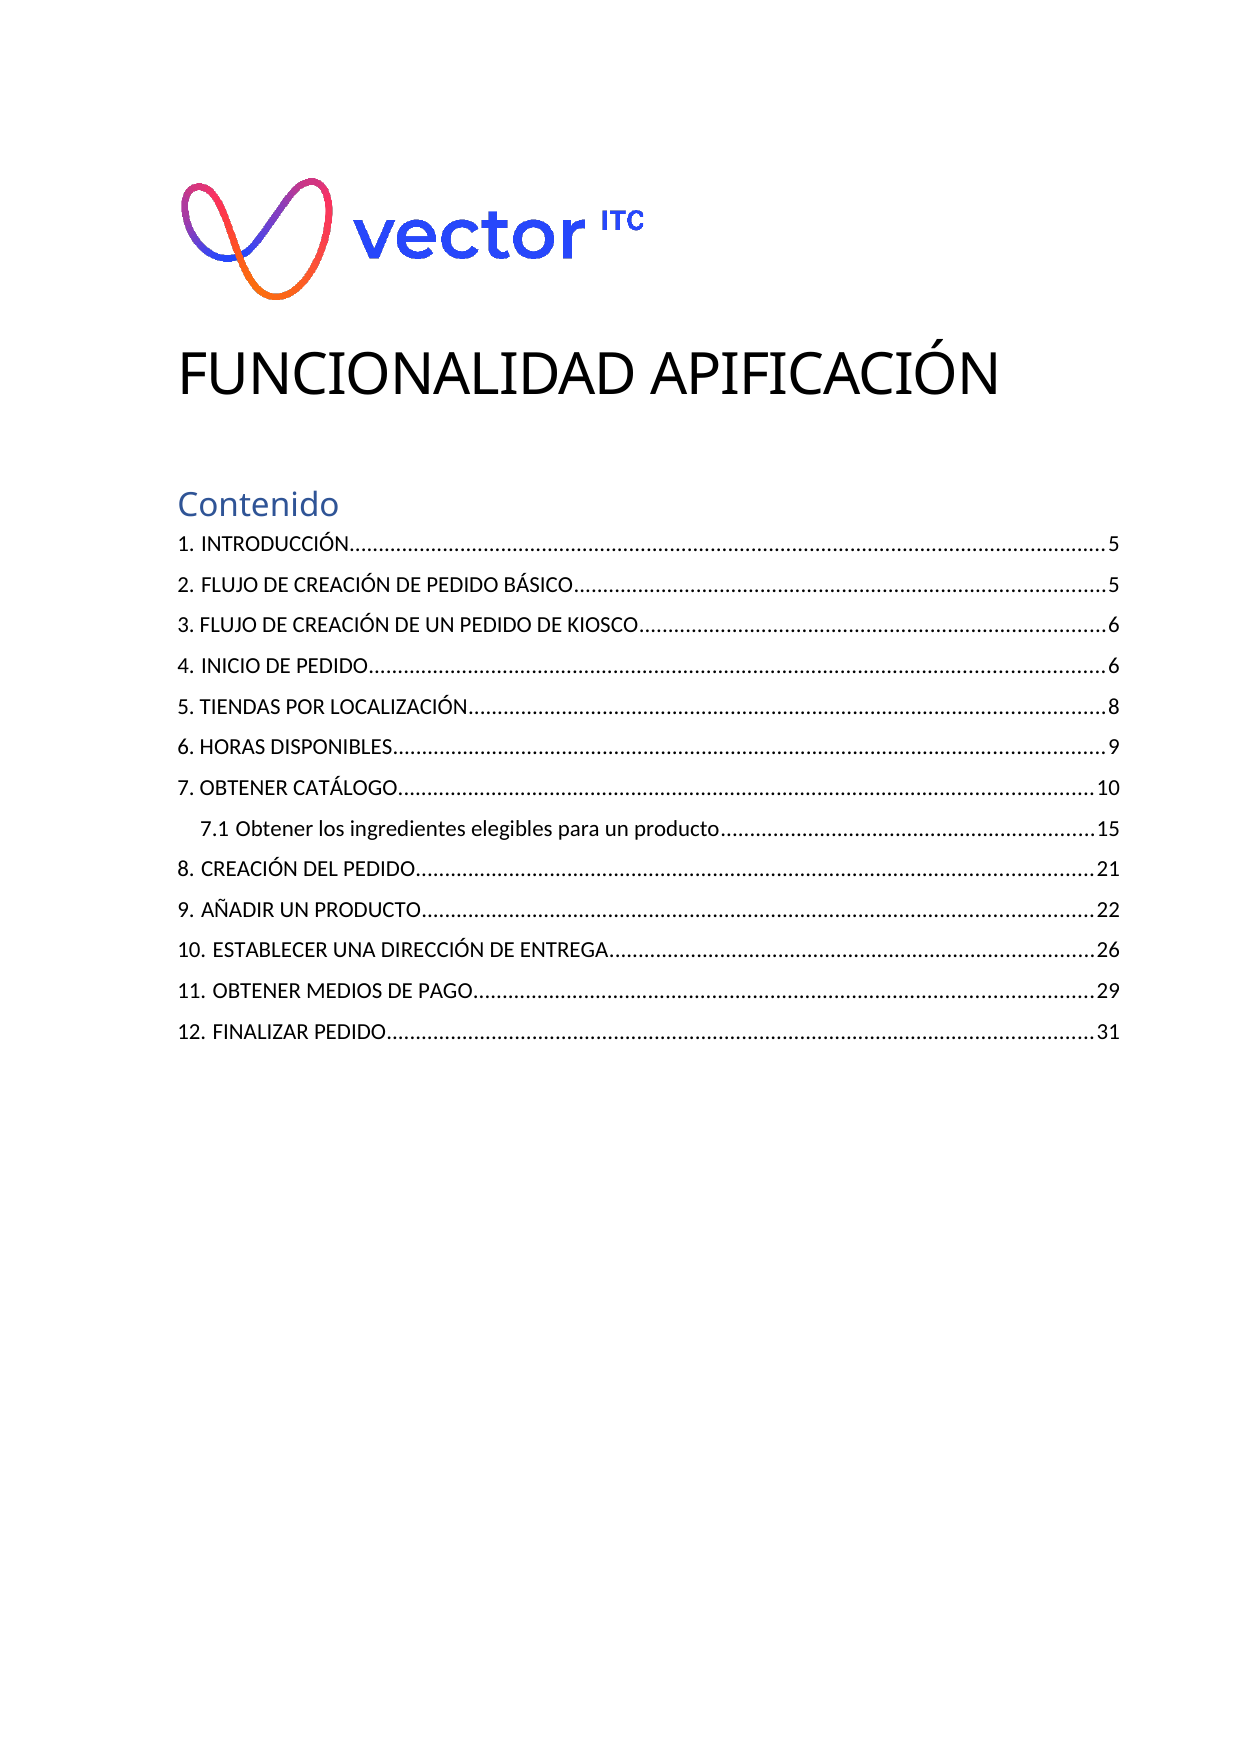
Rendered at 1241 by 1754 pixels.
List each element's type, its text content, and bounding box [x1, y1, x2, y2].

title FUNCIONALIDAD APIFICACIÓN [177, 332, 1121, 411]
picture [181, 178, 644, 300]
